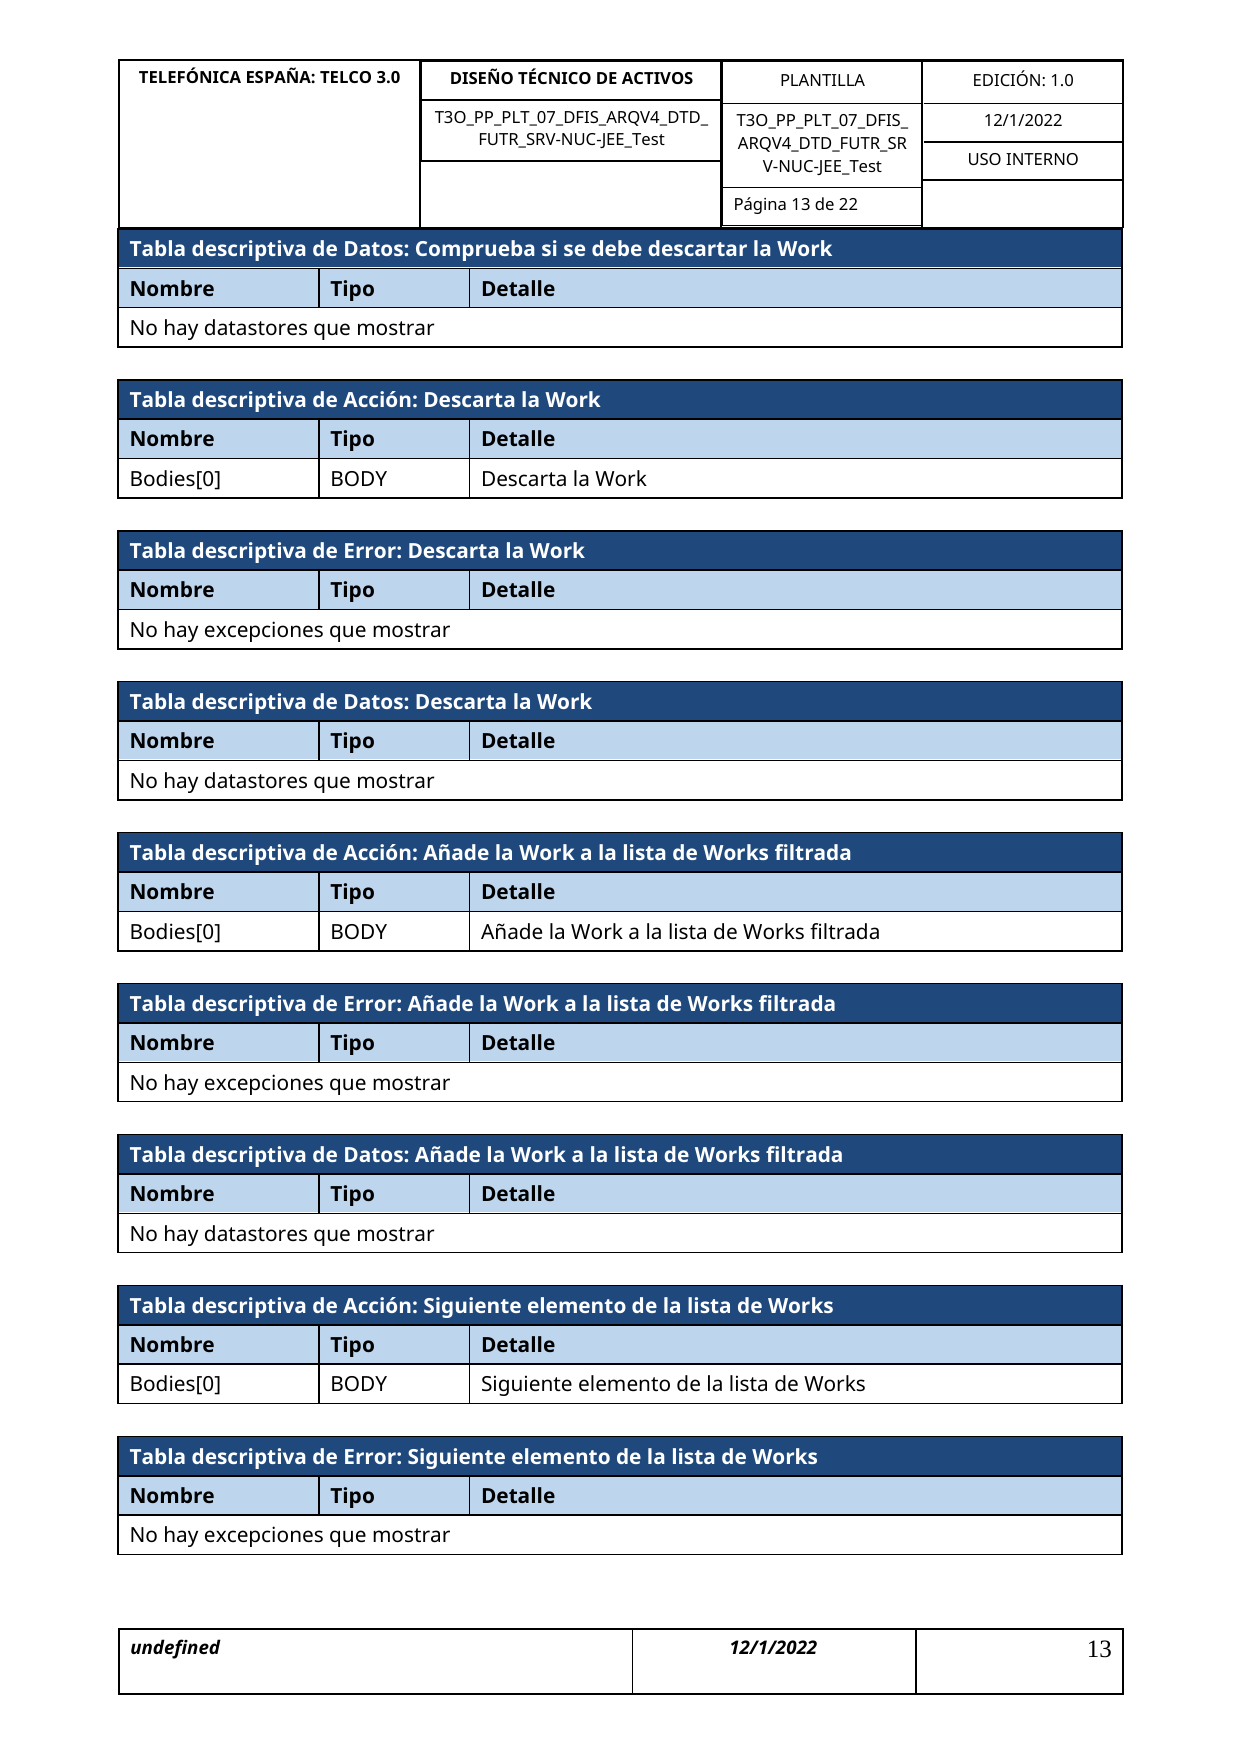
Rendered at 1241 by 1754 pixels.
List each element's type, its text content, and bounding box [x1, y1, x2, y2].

table_cell Nombre [119, 269, 318, 307]
table_cell Añade la Work a la lista de Works filtrada [470, 912, 1121, 950]
table_cell Nombre [119, 1175, 318, 1212]
table_cell Detalle [470, 722, 1121, 759]
table_cell Bodies[0] [119, 912, 318, 950]
table_header Tabla descriptiva de Acción: Siguiente elemento de la lista de Works [119, 1286, 1121, 1324]
table_cell BODY [320, 459, 469, 497]
table_header Tabla descriptiva de Datos: Descarta la Work [119, 682, 1121, 720]
table_header Tabla descriptiva de Error: Descarta la Work [119, 532, 1121, 569]
table_header Tabla descriptiva de Datos: Comprueba si se debe descartar la Work [119, 230, 1121, 267]
table_cell Tipo [320, 722, 469, 759]
table_cell Detalle [470, 1175, 1121, 1212]
table_cell Tipo [320, 873, 469, 911]
table_cell No hay excepciones que mostrar [119, 1063, 1121, 1101]
table_cell Nombre [119, 1326, 318, 1363]
table_cell Nombre [119, 722, 318, 759]
table_header Tabla descriptiva de Error: Siguiente elemento de la lista de Works [119, 1437, 1121, 1475]
table_cell Tipo [320, 1175, 469, 1212]
table_cell Tipo [320, 571, 469, 609]
table_header Tabla descriptiva de Datos: Añade la Work a la lista de Works filtrada [119, 1135, 1121, 1173]
table_cell Bodies[0] [119, 1365, 318, 1403]
table_cell Nombre [119, 571, 318, 609]
table_cell Tipo [320, 1326, 469, 1363]
table_header Tabla descriptiva de Error: Añade la Work a la lista de Works filtrada [119, 984, 1121, 1022]
table_cell No hay datastores que mostrar [119, 761, 1121, 799]
table_cell Detalle [470, 1024, 1121, 1061]
table_cell Detalle [470, 1477, 1121, 1514]
table_cell Nombre [119, 1024, 318, 1061]
table_cell No hay excepciones que mostrar [119, 610, 1121, 648]
table_cell Tipo [320, 1477, 469, 1514]
table_cell Tipo [320, 269, 469, 307]
table_cell Detalle [470, 269, 1121, 307]
table_cell No hay datastores que mostrar [119, 308, 1121, 346]
table_header Tabla descriptiva de Acción: Añade la Work a la lista de Works filtrada [119, 833, 1121, 871]
table_cell Detalle [470, 420, 1121, 458]
table_cell Nombre [119, 873, 318, 911]
table_cell Tipo [320, 1024, 469, 1061]
table_cell Descarta la Work [470, 459, 1121, 497]
table_cell No hay excepciones que mostrar [119, 1516, 1121, 1554]
table_cell Nombre [119, 420, 318, 458]
table_cell Detalle [470, 1326, 1121, 1363]
table_cell Nombre [119, 1477, 318, 1514]
table_cell BODY [320, 1365, 469, 1403]
table_cell No hay datastores que mostrar [119, 1214, 1121, 1252]
table_cell BODY [320, 912, 469, 950]
table_cell Detalle [470, 873, 1121, 911]
table_header Tabla descriptiva de Acción: Descarta la Work [119, 381, 1121, 418]
table_cell Siguiente elemento de la lista de Works [470, 1365, 1121, 1403]
table_cell Detalle [470, 571, 1121, 609]
table_cell Bodies[0] [119, 459, 318, 497]
table_cell Tipo [320, 420, 469, 458]
